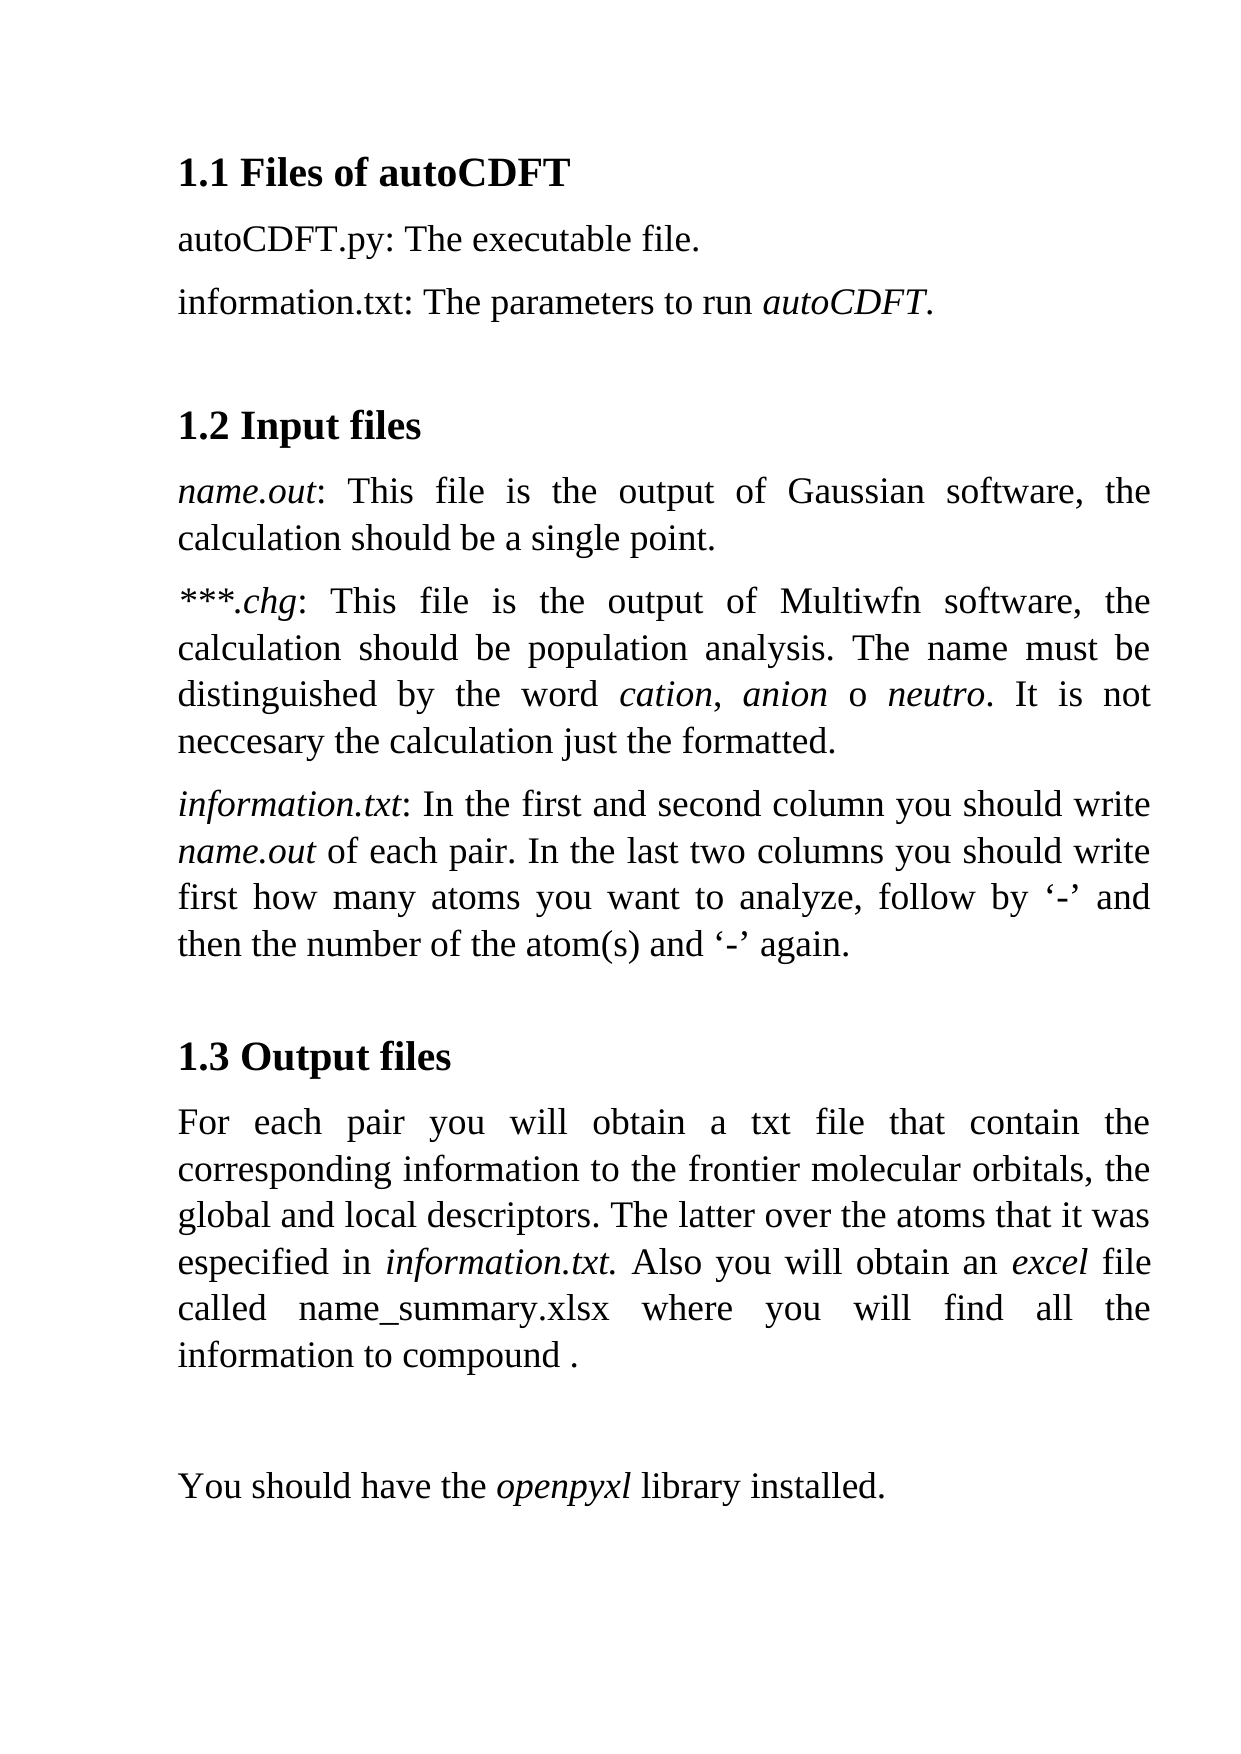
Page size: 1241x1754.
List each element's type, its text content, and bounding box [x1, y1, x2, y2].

text 1.1 Files of autoCDFT [177, 148, 1152, 196]
text name.out: This file is the output of Gaussian software, the calculation should be a single point. [177, 469, 1152, 558]
text autoCDFT.py: The executable file. [177, 216, 1152, 259]
text ***.chg: This file is the output of Multiwfn software, the calculation should be population analysis. The name must be distinguished by the word cation, anion o neutro. It is not neccesary the calculation just the formatted. [177, 578, 1152, 761]
text information.txt: The parameters to run autoCDFT. [177, 279, 1152, 322]
text 1.3 Output files [177, 1031, 1152, 1079]
text information.txt: In the first and second column you should write name.out of each pair. In the last two columns you should write first how many atoms you want to analyze, follow by ‘-’ and then the number of the atom(s) and ‘-’ again. [177, 781, 1152, 964]
text You should have the openpyxl library installed. [177, 1464, 1152, 1507]
text 1.2 Input files [177, 400, 1152, 448]
text For each pair you will obtain a txt file that contain the corresponding information to the frontier molecular orbitals, the global and local descriptors. The latter over the atoms that it was especified in information.txt. Also you will obtain an excel file called name_summary.xlsx where you will find all the information to compound . [177, 1099, 1152, 1376]
